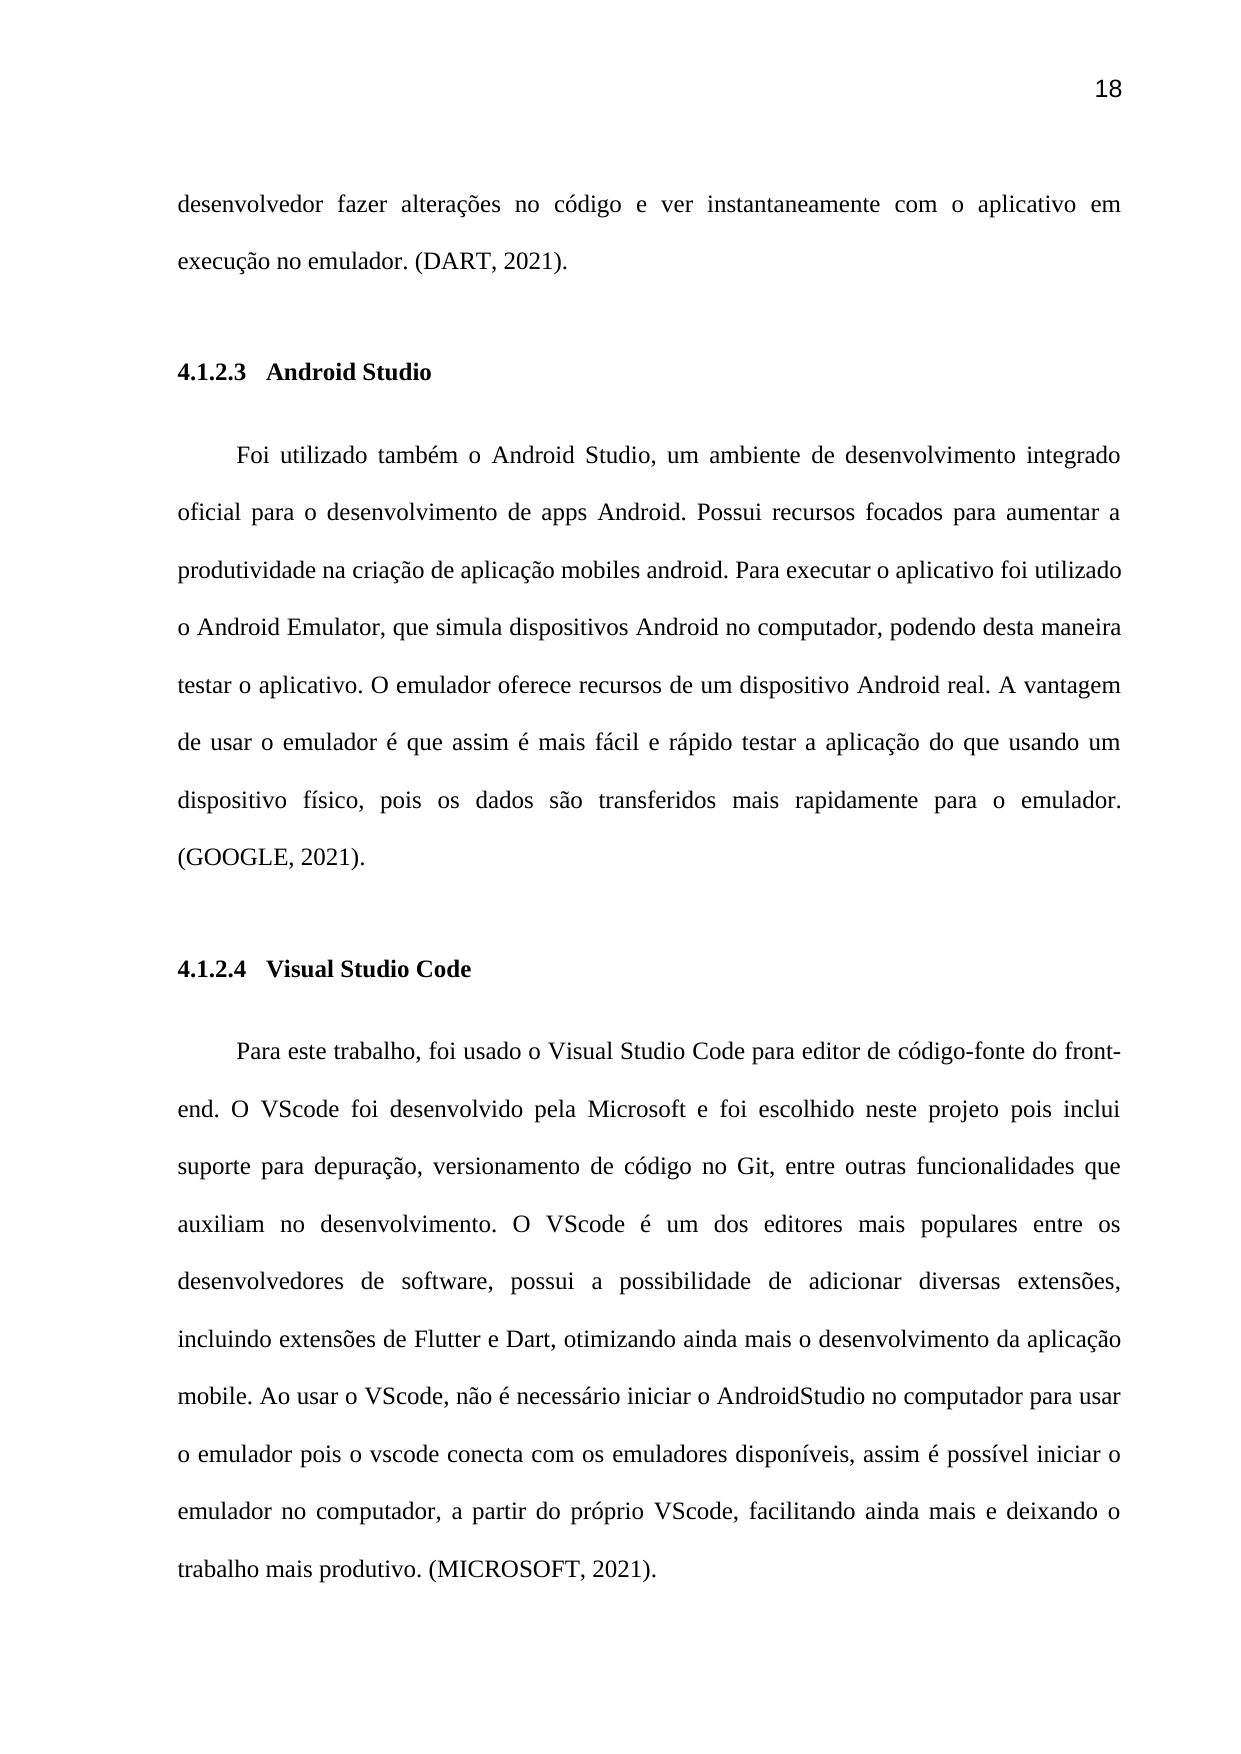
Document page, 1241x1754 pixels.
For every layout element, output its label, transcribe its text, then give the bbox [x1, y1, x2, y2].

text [177, 189, 1122, 275]
text Para este trabalho, foi usado o Visual Studio Code para editor de código-fonte do front-end. O VScode foi desenvolvido pela Microsoft e foi escolhido neste projeto pois inclui suporte para depuração, versionamento de código no Git, entre outras funcionalidades que auxiliam no desenvolvimento. O VScode é um dos editores mais populares entre os desenvolvedores de software, possui a possibilidade de adicionar diversas extensões, incluindo extensões de Flutter e Dart, otimizando ainda mais o desenvolvimento da aplicação mobile. Ao usar o VScode, não é necessário iniciar o AndroidStudio no computador para usar o emulador pois o vscode conecta com os emuladores disponíveis, assim é possível iniciar o emulador no computador, a partir do próprio VScode, facilitando ainda mais e deixando o trabalho mais produtivo. (MICROSOFT, 2021). [177, 1036, 1122, 1582]
list Android Studio [177, 357, 1122, 386]
list Visual Studio Code [177, 954, 1122, 982]
text Foi utilizado também o Android Studio, um ambiente de desenvolvimento integrado oficial para o desenvolvimento de apps Android. Possui recursos focados para aumentar a produtividade na criação de aplicação mobiles android. Para executar o aplicativo foi utilizado o Android Emulator, que simula dispositivos Android no computador, podendo desta maneira testar o aplicativo. O emulador oferece recursos de um dispositivo Android real. A vantagem de usar o emulador é que assim é mais fácil e rápido testar a aplicação do que usando um dispositivo físico, pois os dados são transferidos mais rapidamente para o emulador. (GOOGLE, 2021). [177, 440, 1122, 871]
